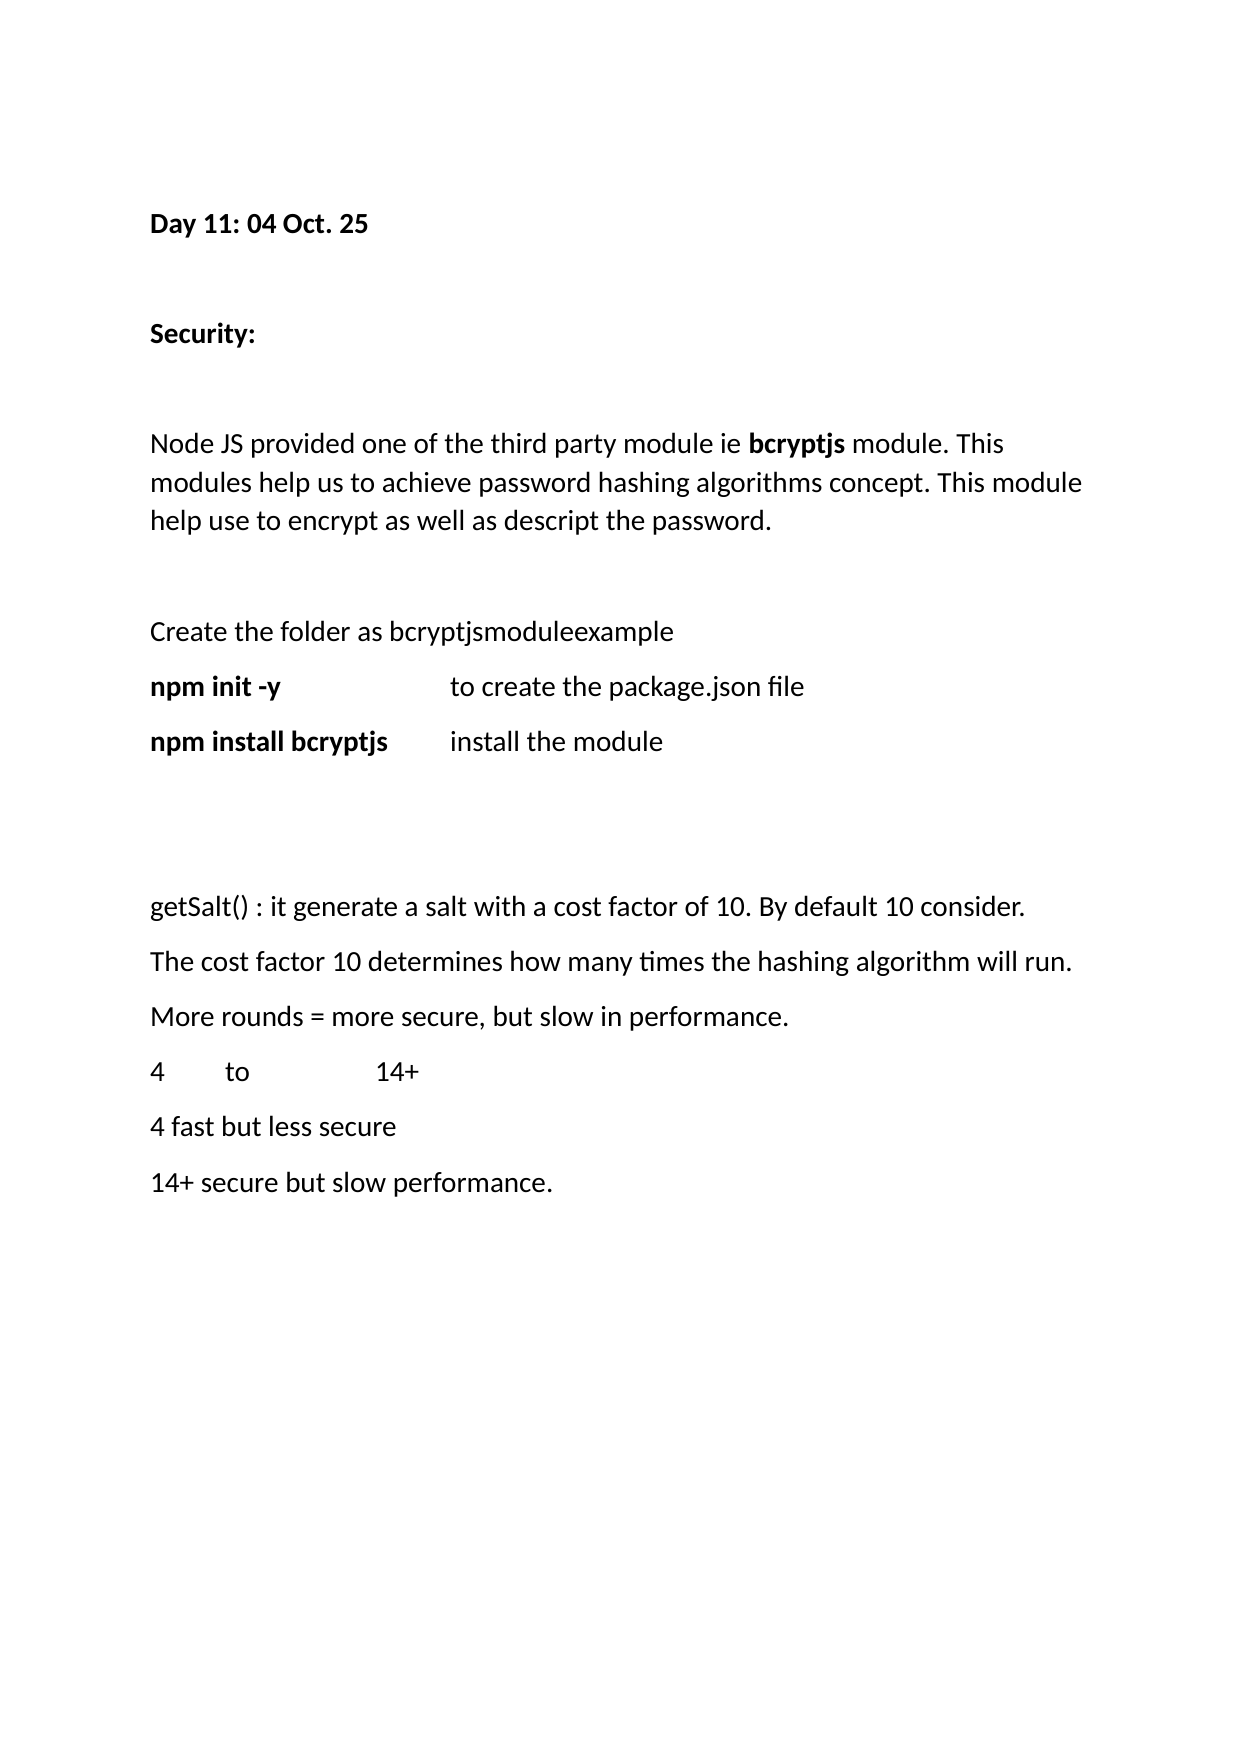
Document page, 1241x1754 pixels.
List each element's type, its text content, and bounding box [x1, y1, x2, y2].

text 4 fast but less secure [150, 1108, 1090, 1144]
text npm init -y to create the package.json file [150, 668, 1090, 703]
text The cost factor 10 determines how many times the hashing algorithm will run. [150, 943, 1090, 979]
text getSalt() : it generate a salt with a cost factor of 10. By default 10 consider. [150, 888, 1090, 924]
text Node JS provided one of the third party module ie bcryptjs module. This modules help us to achieve password hashing algorithms concept. This module help use to encrypt as well as descript the password. [150, 426, 1090, 538]
text Create the folder as bcryptjsmoduleexample [150, 613, 1090, 648]
text 14+ secure but slow performance. [150, 1164, 1090, 1199]
text 4 to 14+ [150, 1053, 1090, 1089]
text Security: [150, 315, 1090, 351]
text More rounds = more secure, but slow in performance. [150, 998, 1090, 1034]
text npm install bcryptjs install the module [150, 723, 1090, 758]
text Day 11: 04 Oct. 25 [150, 205, 1090, 241]
